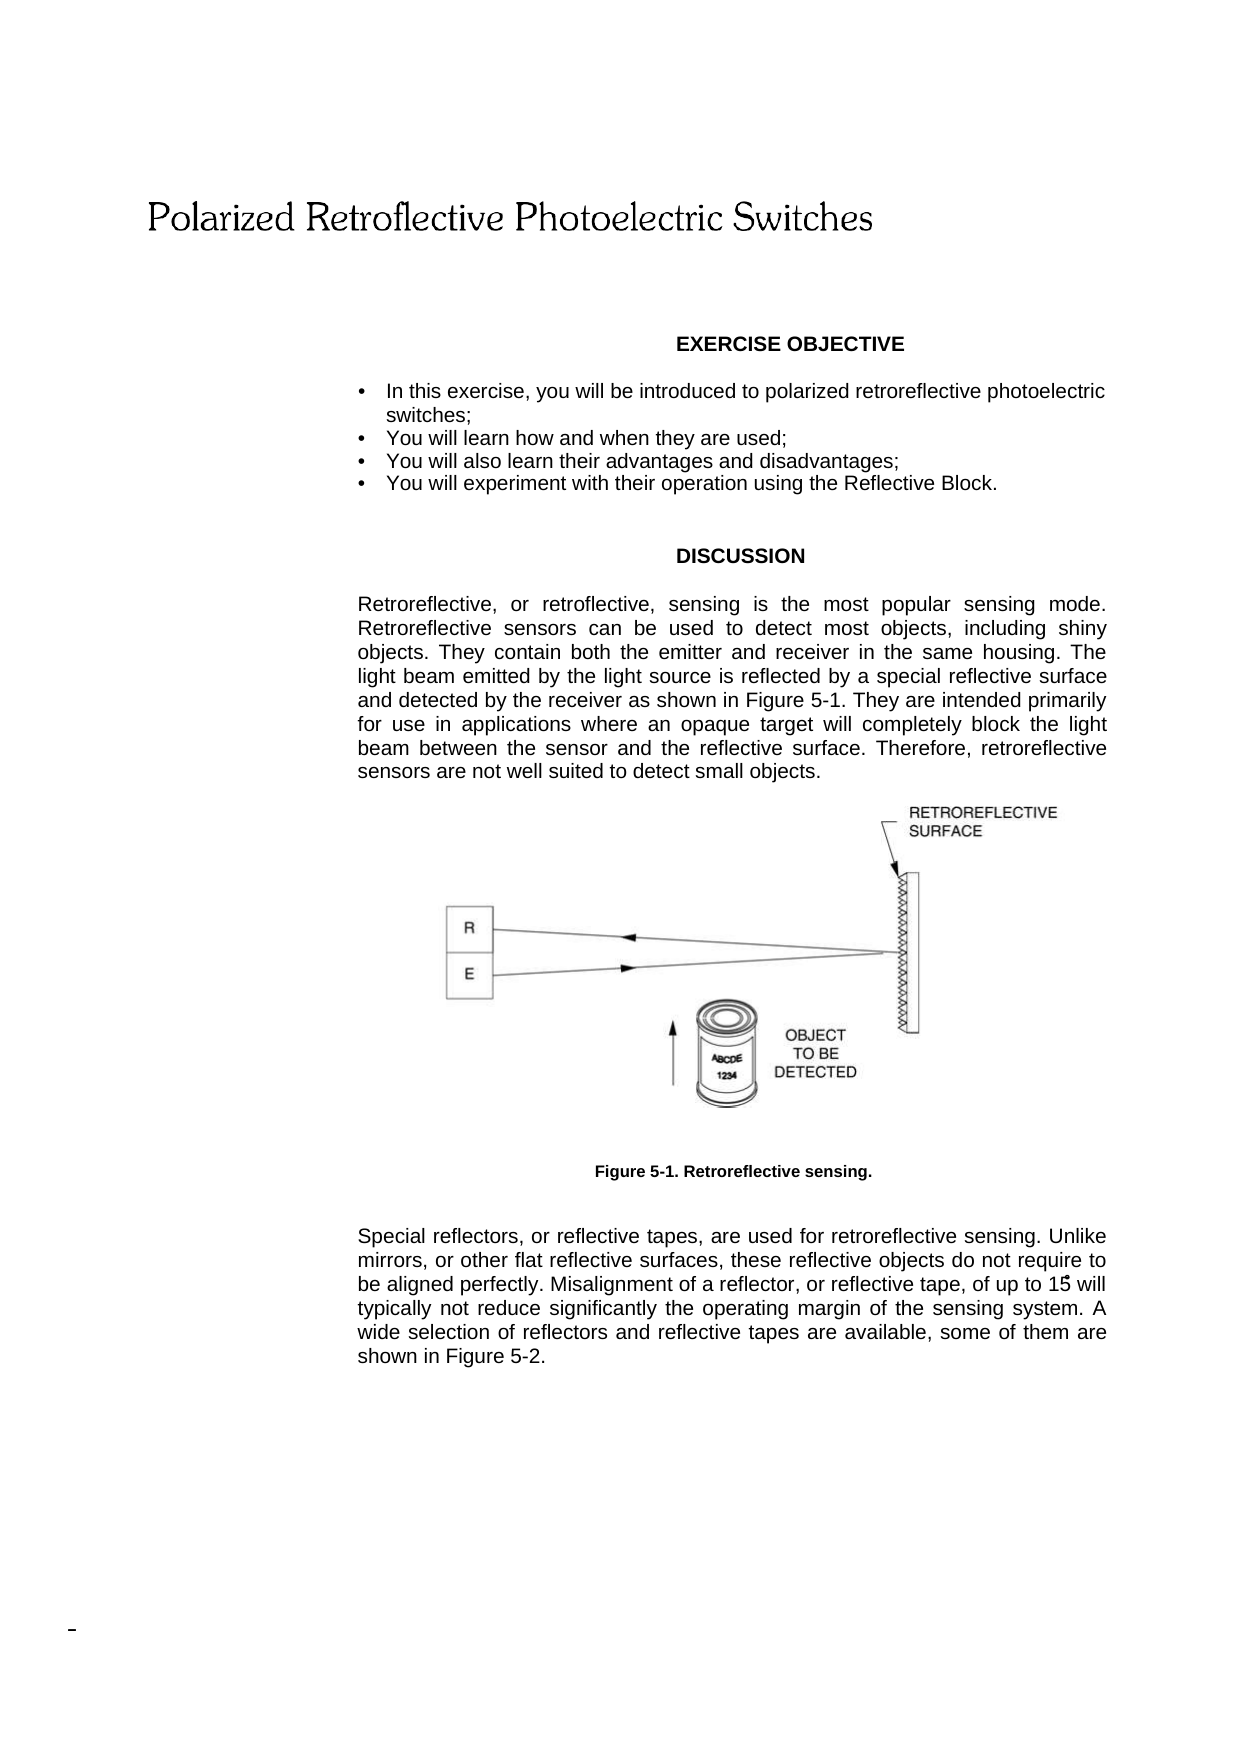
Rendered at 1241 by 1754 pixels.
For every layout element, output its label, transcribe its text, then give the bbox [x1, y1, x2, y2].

picture [148, 201, 872, 231]
subtitle EXERCISE OBJECTIVE [358, 332, 1201, 356]
text Figure 5-1. Retroreflective sensing. [594, 1162, 1201, 1181]
subtitle DISCUSSION [358, 544, 1201, 568]
text Special reflectors, or reflective tapes, are used for retroreflective sensing. Unlike mirrors, or other flat reflective surfaces, these reflective objects do not require to be aligned perfectly. Misalignment of a reflector, or reflective tape, of up to 15 will typically not reduce significantly the operating margin of the sensing system. A wide selection of reflectors and reflective tapes are available, some of them are shown in Figure 5-2. [357, 1224, 1108, 1368]
list You will experiment with their operation using the Reflective Block. [358, 473, 1201, 495]
picture [349, 806, 1119, 1108]
text Retroreflective, or retroflective, sensing is the most popular sensing mode. Retroreflective sensors can be used to detect most objects, including shiny objects. They contain both the emitter and receiver in the same housing. The light beam emitted by the light source is reflected by a special reflective surface and detected by the receiver as shown in Figure 5-1. They are intended primarily for use in applications where an opaque target will completely block the light beam between the sensor and the reflective surface. Therefore, retroreflective sensors are not well suited to detect small objects. [357, 592, 1108, 783]
list In this exercise, you will be introduced to polarized retroreflective photoelectric switches; [358, 379, 1108, 427]
list You will also learn their advantages and disadvantages; [358, 450, 1201, 473]
list You will learn how and when they are used; [358, 427, 1201, 450]
